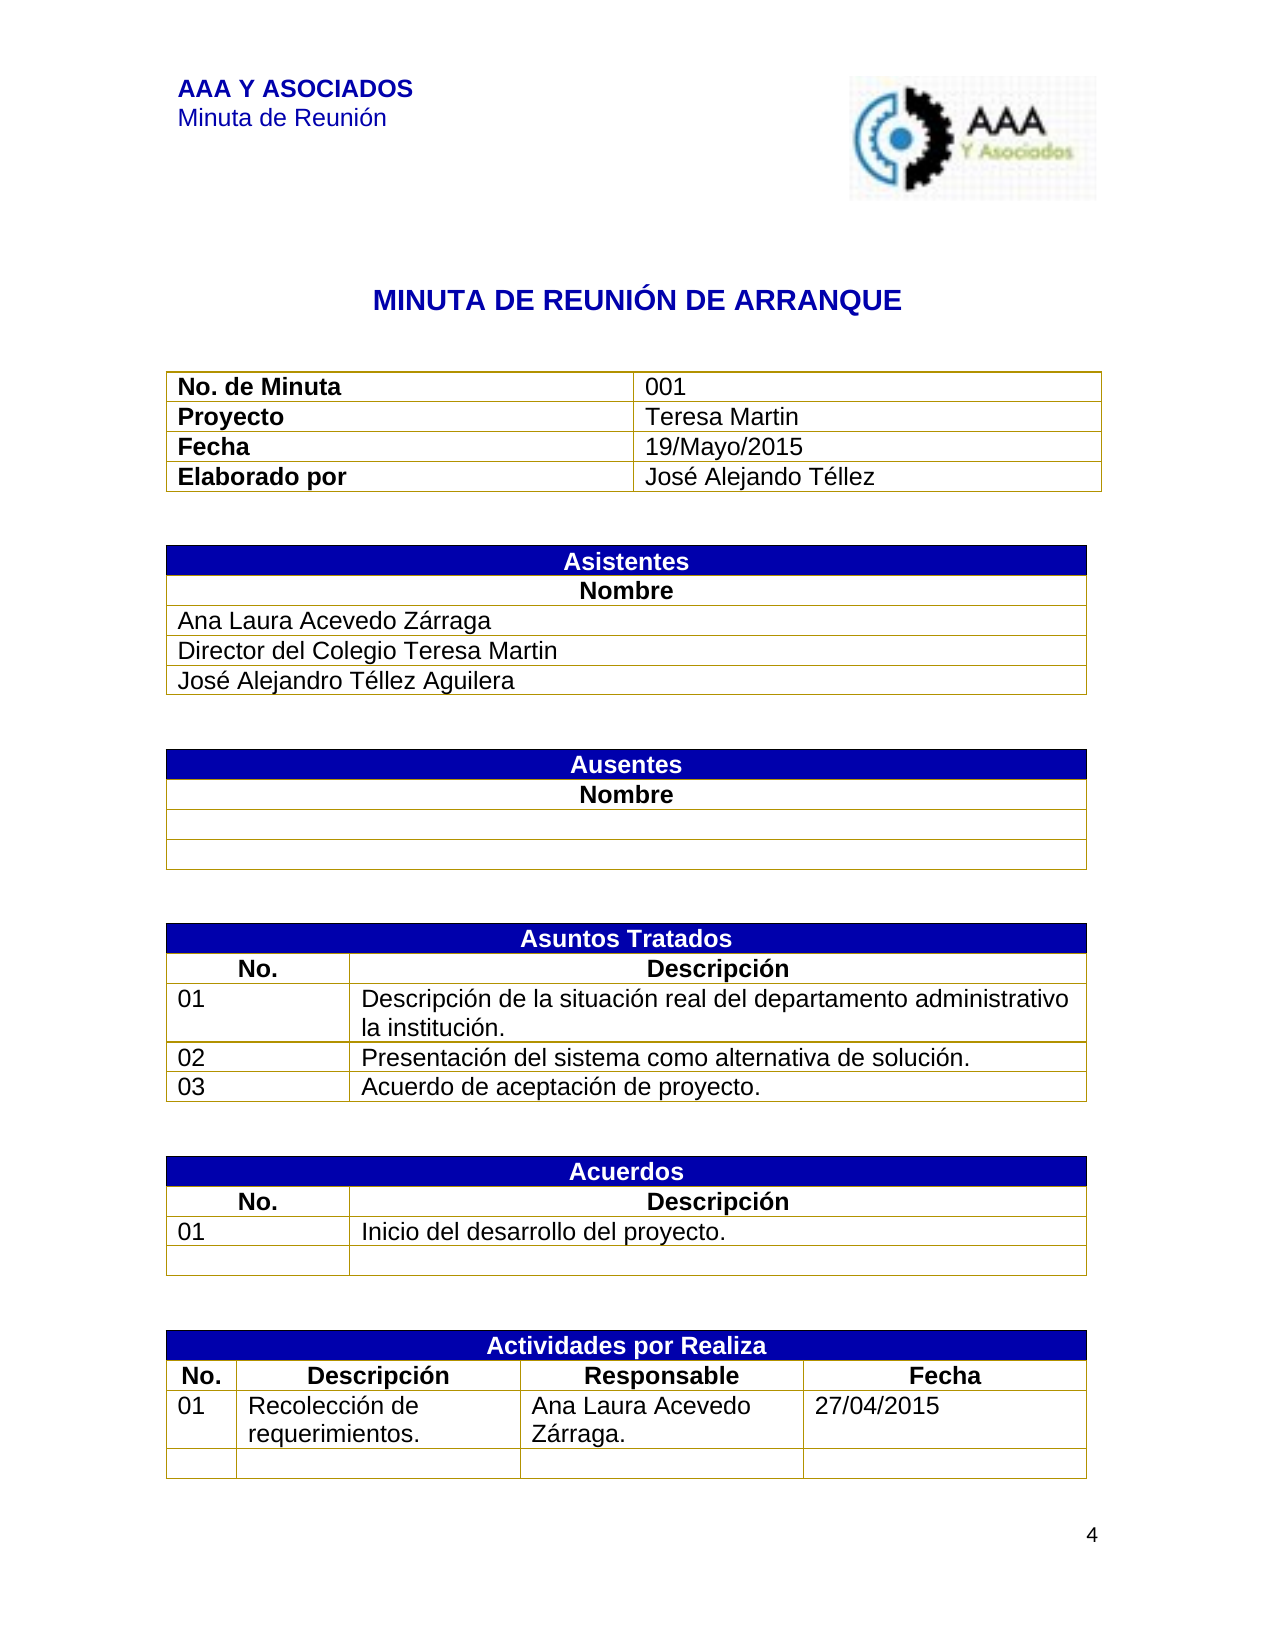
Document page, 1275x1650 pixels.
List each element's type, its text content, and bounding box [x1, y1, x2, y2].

table_cell [521, 1449, 803, 1478]
table_cell 03 [167, 1072, 349, 1101]
table_cell José Alejandro Téllez Aguilera [167, 666, 1086, 694]
table_header Asistentes [167, 546, 1086, 575]
table_cell Descripción [350, 954, 1086, 983]
table_cell 01 [167, 984, 349, 1041]
table_cell No. [167, 1361, 236, 1389]
table_cell Descripción [237, 1361, 520, 1389]
table_cell José Alejando Téllez [634, 462, 1101, 491]
table_cell Acuerdo de aceptación de proyecto. [350, 1072, 1086, 1101]
table_cell Recolección de requerimientos. [237, 1391, 520, 1448]
table_cell No. [167, 954, 349, 983]
table_cell 27/04/2015 [804, 1391, 1086, 1448]
picture [849, 76, 1097, 201]
table_cell Proyecto [167, 402, 633, 431]
table_header Ausentes [167, 750, 1086, 779]
table_cell 01 [167, 1391, 236, 1448]
table_cell [804, 1449, 1086, 1478]
table_cell [350, 1246, 1086, 1275]
table_cell [167, 810, 1086, 839]
table_cell [167, 840, 1086, 868]
table_header No. de Minuta [167, 373, 633, 401]
table_header Asuntos Tratados [167, 924, 1086, 953]
table_cell Elaborado por [167, 462, 633, 491]
table_cell [237, 1449, 520, 1478]
table_cell Ana Laura Acevedo Zárraga. [521, 1391, 803, 1448]
table_cell Teresa Martin [634, 402, 1101, 431]
table_cell Nombre [167, 576, 1086, 605]
table_cell Presentación del sistema como alternativa de solución. [350, 1043, 1086, 1071]
table_cell Nombre [167, 780, 1086, 809]
table_cell Responsable [521, 1361, 803, 1389]
table_cell Fecha [167, 432, 633, 461]
table_header 001 [634, 373, 1101, 401]
table_cell Descripción [350, 1187, 1086, 1216]
table_header Actividades por Realiza [167, 1331, 1086, 1360]
table_cell Director del Colegio Teresa Martin [167, 636, 1086, 664]
table_cell Fecha [804, 1361, 1086, 1389]
table_cell No. [167, 1187, 349, 1216]
table_header Acuerdos [167, 1157, 1086, 1186]
table_cell 02 [167, 1043, 349, 1071]
table_cell [167, 1449, 236, 1478]
table_cell Descripción de la situación real del departamento administrativo la institución. [350, 984, 1086, 1041]
subtitle MINUTA DE REUNIÓN DE ARRANQUE [177, 283, 1098, 316]
table_cell [167, 1246, 349, 1275]
table_cell 19/Mayo/2015 [634, 432, 1101, 461]
table_cell Inicio del desarrollo del proyecto. [350, 1217, 1086, 1245]
table_cell 01 [167, 1217, 349, 1245]
table_cell Ana Laura Acevedo Zárraga [167, 606, 1086, 635]
